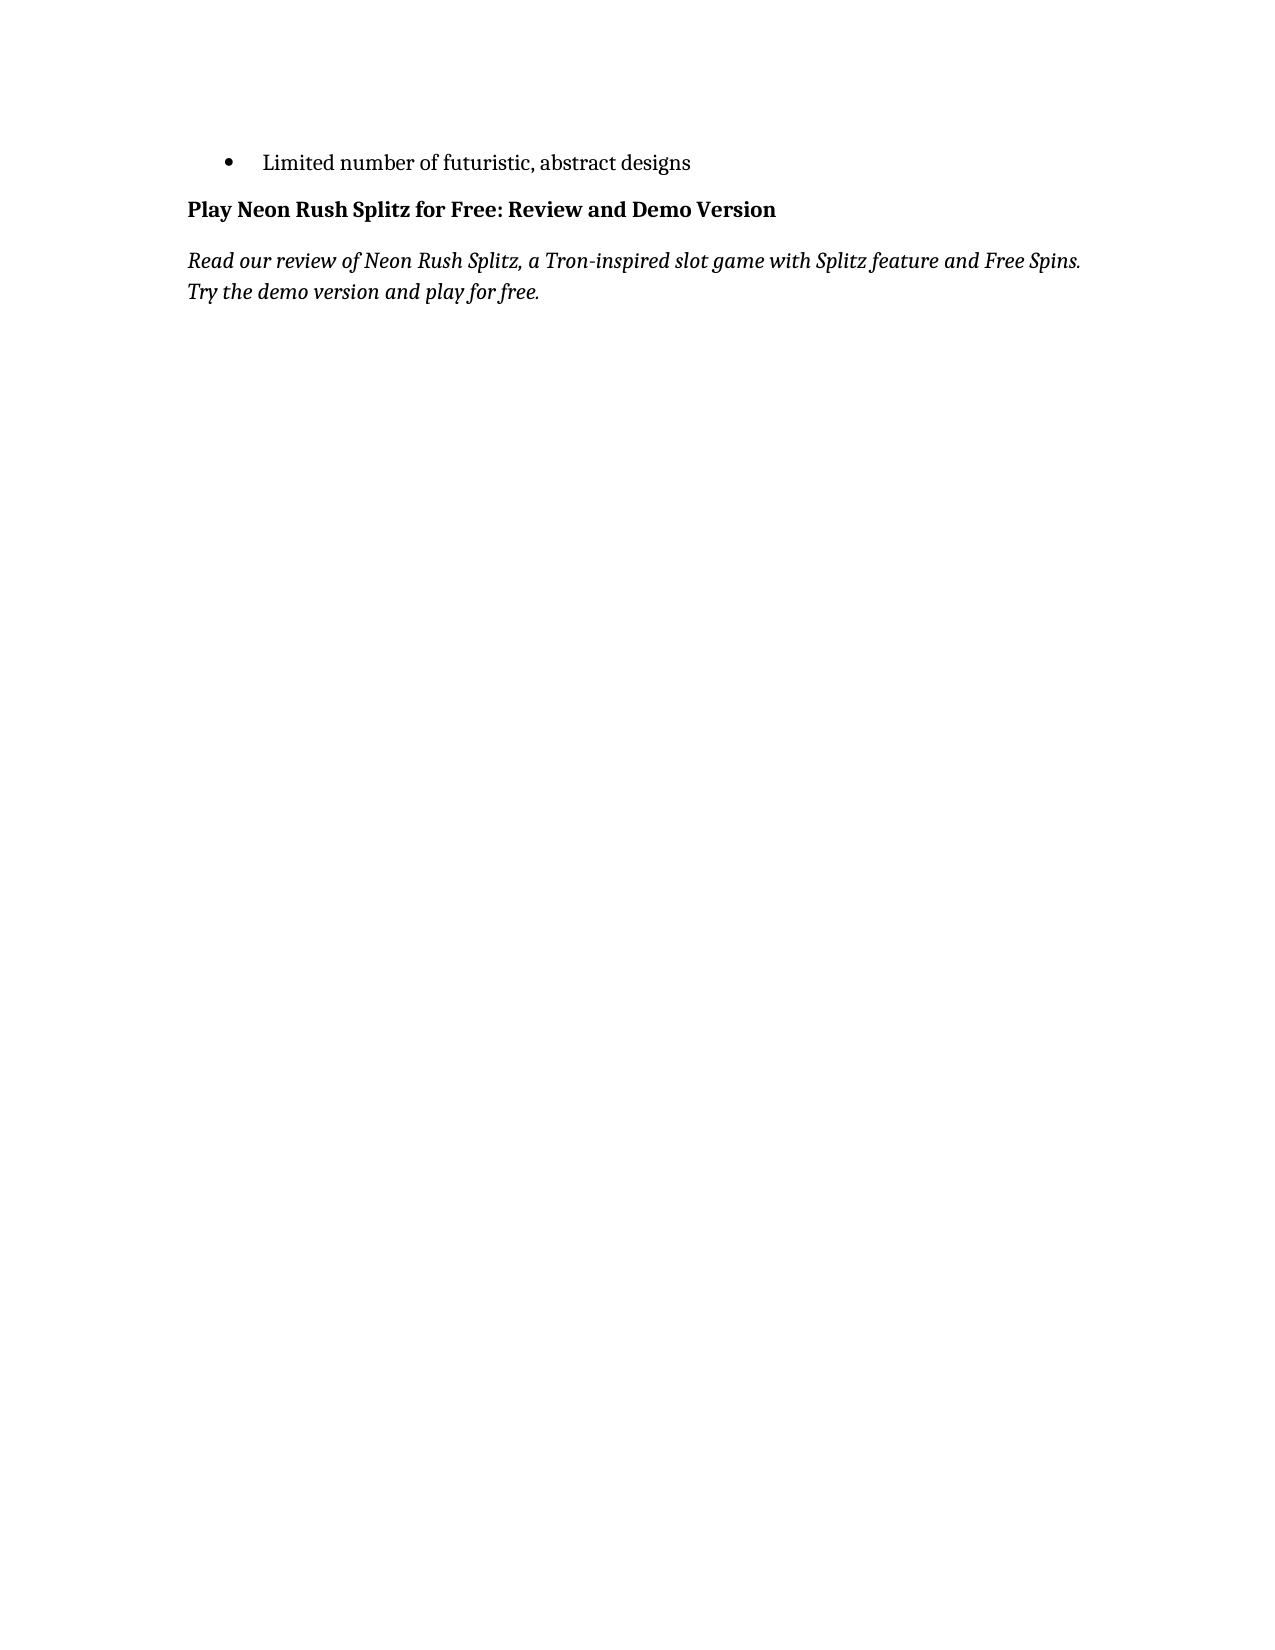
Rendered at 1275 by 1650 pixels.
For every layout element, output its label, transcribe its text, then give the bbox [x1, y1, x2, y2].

text Play Neon Rush Splitz for Free: Review and Demo Version [187, 197, 1087, 223]
list Limited number of futuristic, abstract designs [225, 150, 1087, 176]
text Read our review of Neon Rush Splitz, a Tron-inspired slot game with Splitz feature and Free Spins. Try the demo version and play for free. [187, 248, 1087, 305]
